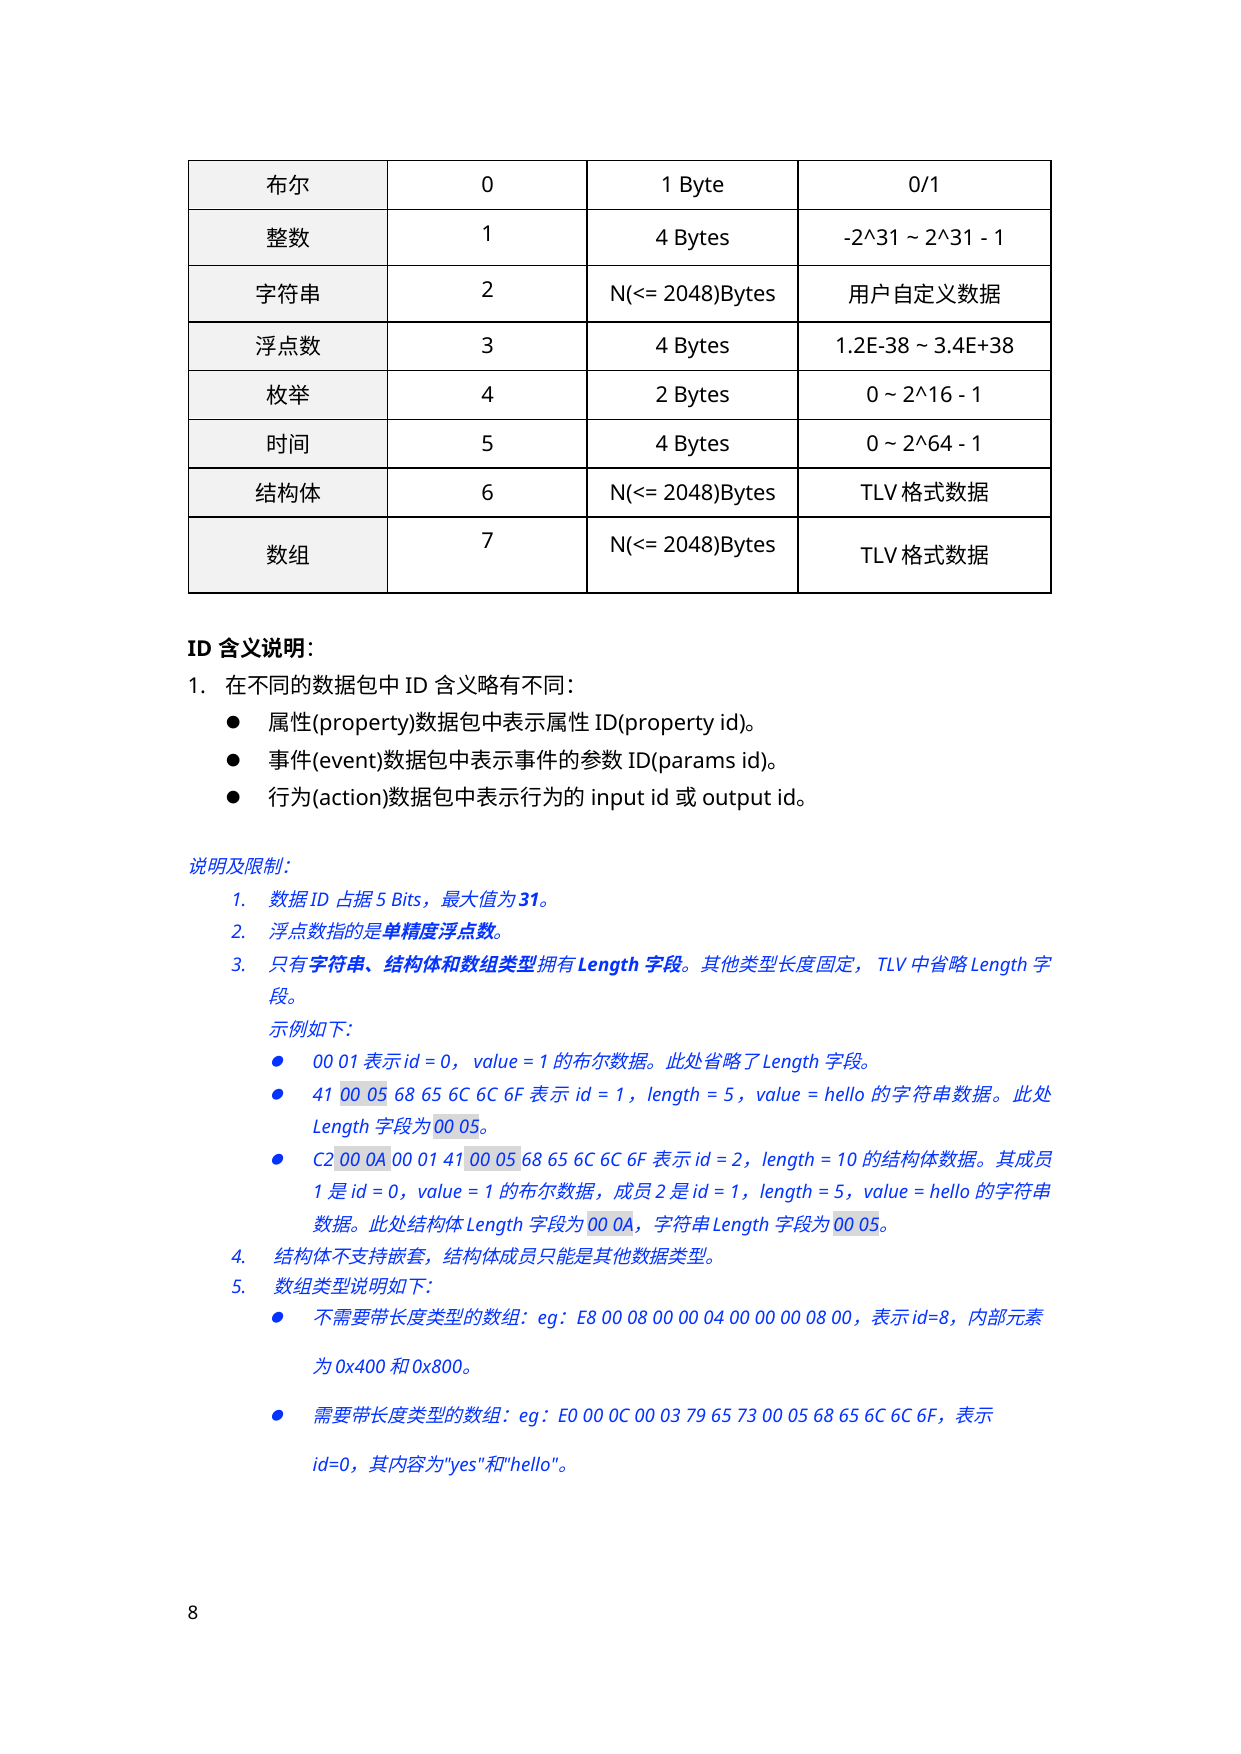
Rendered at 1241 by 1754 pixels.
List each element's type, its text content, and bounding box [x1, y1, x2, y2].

table_cell 1.2E-38 ~ 3.4E+38 [799, 323, 1050, 370]
table_cell 2 Bytes [588, 371, 797, 418]
list 数据 ID 占据 5 Bits，最大值为31。 [231, 882, 1053, 914]
list 41 00 05 68 65 6C 6C 6F表示 id = 1，length = 5，value = hello的字符串数据。此处Length字段为00 05。 [269, 1077, 1053, 1142]
table_cell 4 [388, 371, 586, 418]
table_cell 4 Bytes [588, 210, 797, 265]
table_cell 4 Bytes [588, 420, 797, 467]
table_cell 5 [388, 420, 586, 467]
list 数组类型说明如下： [231, 1272, 1053, 1299]
list C2 00 0A 00 01 41 00 05 68 65 6C 6C 6F 表示 id = 2，length = 10的结构体数据。其成员1是 id = 0，value = 1的布尔数据，成员2是id = 1，length = 5，value = hello的字符串数据。此处结构体Length字段为00 0A，字符串Length字段为00 05。 [269, 1142, 1053, 1239]
table_cell 1 Byte [588, 161, 797, 208]
table_cell 0/1 [799, 161, 1050, 208]
list 属性(property)数据包中表示属性ID(property id)。 [225, 705, 1053, 738]
table_cell 字符串 [189, 266, 387, 321]
list 00 01表示id = 0， value = 1的布尔数据。此处省略了Length字段。 [269, 1044, 1053, 1077]
list 不需要带长度类型的数组：eg：E8 00 08 00 00 04 00 00 00 08 00，表示id=8，内部元素为0x400和0x800。 [269, 1303, 1053, 1379]
table_cell N(<= 2048)Bytes [588, 518, 797, 592]
table_cell 0 [388, 161, 586, 208]
list 浮点数指的是单精度浮点数。 [231, 914, 1053, 947]
table_cell 0 ~ 2^16 - 1 [799, 371, 1050, 418]
table_cell 用户自定义数据 [799, 266, 1050, 321]
table_cell 结构体 [189, 469, 387, 516]
table_cell 数组 [189, 518, 387, 592]
table_cell 枚举 [189, 371, 387, 418]
text 说明及限制： [187, 849, 1053, 882]
list 示例如下： [269, 1012, 1053, 1044]
table_cell 0 ~ 2^64 - 1 [799, 420, 1050, 467]
table_cell 时间 [189, 420, 387, 467]
list 结构体不支持嵌套，结构体成员只能是其他数据类型。 [231, 1239, 1053, 1272]
table_cell 布尔 [189, 161, 387, 208]
table_cell 7 [388, 518, 586, 592]
table_cell 3 [388, 323, 586, 370]
list 只有字符串、结构体和数组类型拥有Length字段。其他类型长度固定， TLV中省略Length字段。 [231, 947, 1053, 1012]
table_cell 2 [388, 266, 586, 321]
table_cell TLV格式数据 [799, 469, 1050, 516]
list 需要带长度类型的数组：eg：E0 00 0C 00 03 79 65 73 00 05 68 65 6C 6C 6F，表示id=0，其内容为"yes"和"hello"。 [269, 1401, 1053, 1477]
text ID 含义说明： [187, 631, 1053, 663]
table_cell N(<= 2048)Bytes [588, 469, 797, 516]
table_cell 整数 [189, 210, 387, 265]
list 在不同的数据包中 ID 含义略有不同： [187, 668, 1053, 700]
list 事件(event)数据包中表示事件的参数ID(params id)。 [225, 742, 1053, 775]
table_cell 6 [388, 469, 586, 516]
list 行为(action)数据包中表示行为的 input id 或 output id。 [225, 779, 1053, 812]
table_cell N(<= 2048)Bytes [588, 266, 797, 321]
table_cell 4 Bytes [588, 323, 797, 370]
table_cell 浮点数 [189, 323, 387, 370]
table_cell -2^31 ~ 2^31 - 1 [799, 210, 1050, 265]
table_cell 1 [388, 210, 586, 265]
table_cell TLV格式数据 [799, 518, 1050, 592]
